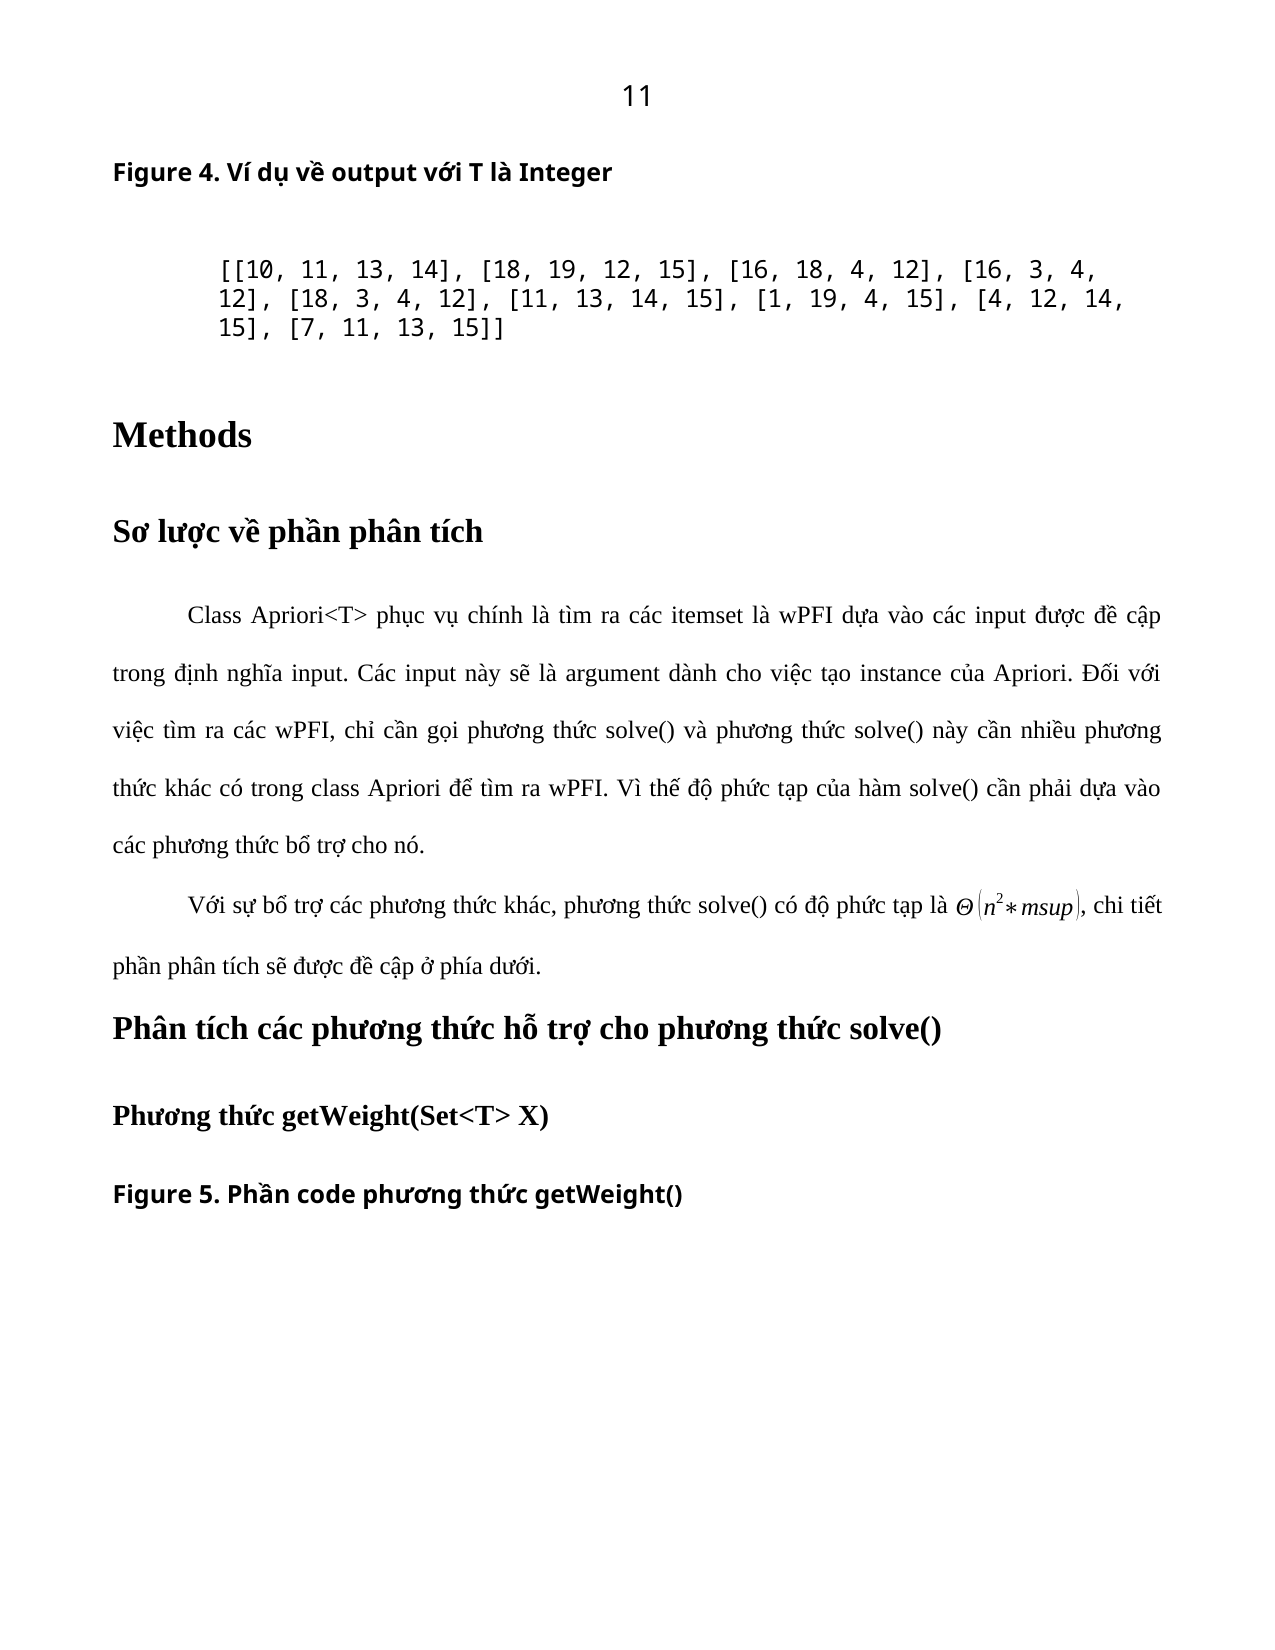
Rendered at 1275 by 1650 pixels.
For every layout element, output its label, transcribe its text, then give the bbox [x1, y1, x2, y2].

subtitle Phân tích các phương thức hỗ trợ cho phương thức solve() [112, 1008, 1162, 1047]
subtitle Sơ lược về phần phân tích [112, 511, 1162, 549]
text Class Apriori<T> phục vụ chính là tìm ra các itemset là wPFI dựa vào các input được đề cập trong định nghĩa input. Các input này sẽ là argument dành cho việc tạo instance của Apriori. Đối với việc tìm ra các wPFI, chỉ cần gọi phương thức solve() và phương thức solve() này cần nhiều phương thức khác có trong class Apriori để tìm ra wPFI. Vì thế độ phức tạp của hàm solve() cần phải dựa vào các phương thức bổ trợ cho nó. [112, 600, 1162, 859]
text Figure 4. Ví dụ về output với T là Integer [112, 154, 1162, 188]
text Figure 5. Phần code phương thức getWeight() [112, 1177, 1162, 1211]
text Với sự bổ trợ các phương thức khác, phương thức solve() có độ phức tạp là , chi tiết phần phân tích sẽ được đề cập ở phía dưới. [112, 888, 1162, 980]
subtitle Methods [112, 412, 1162, 455]
subtitle Phương thức getWeight(Set<T> X) [112, 1098, 1162, 1131]
